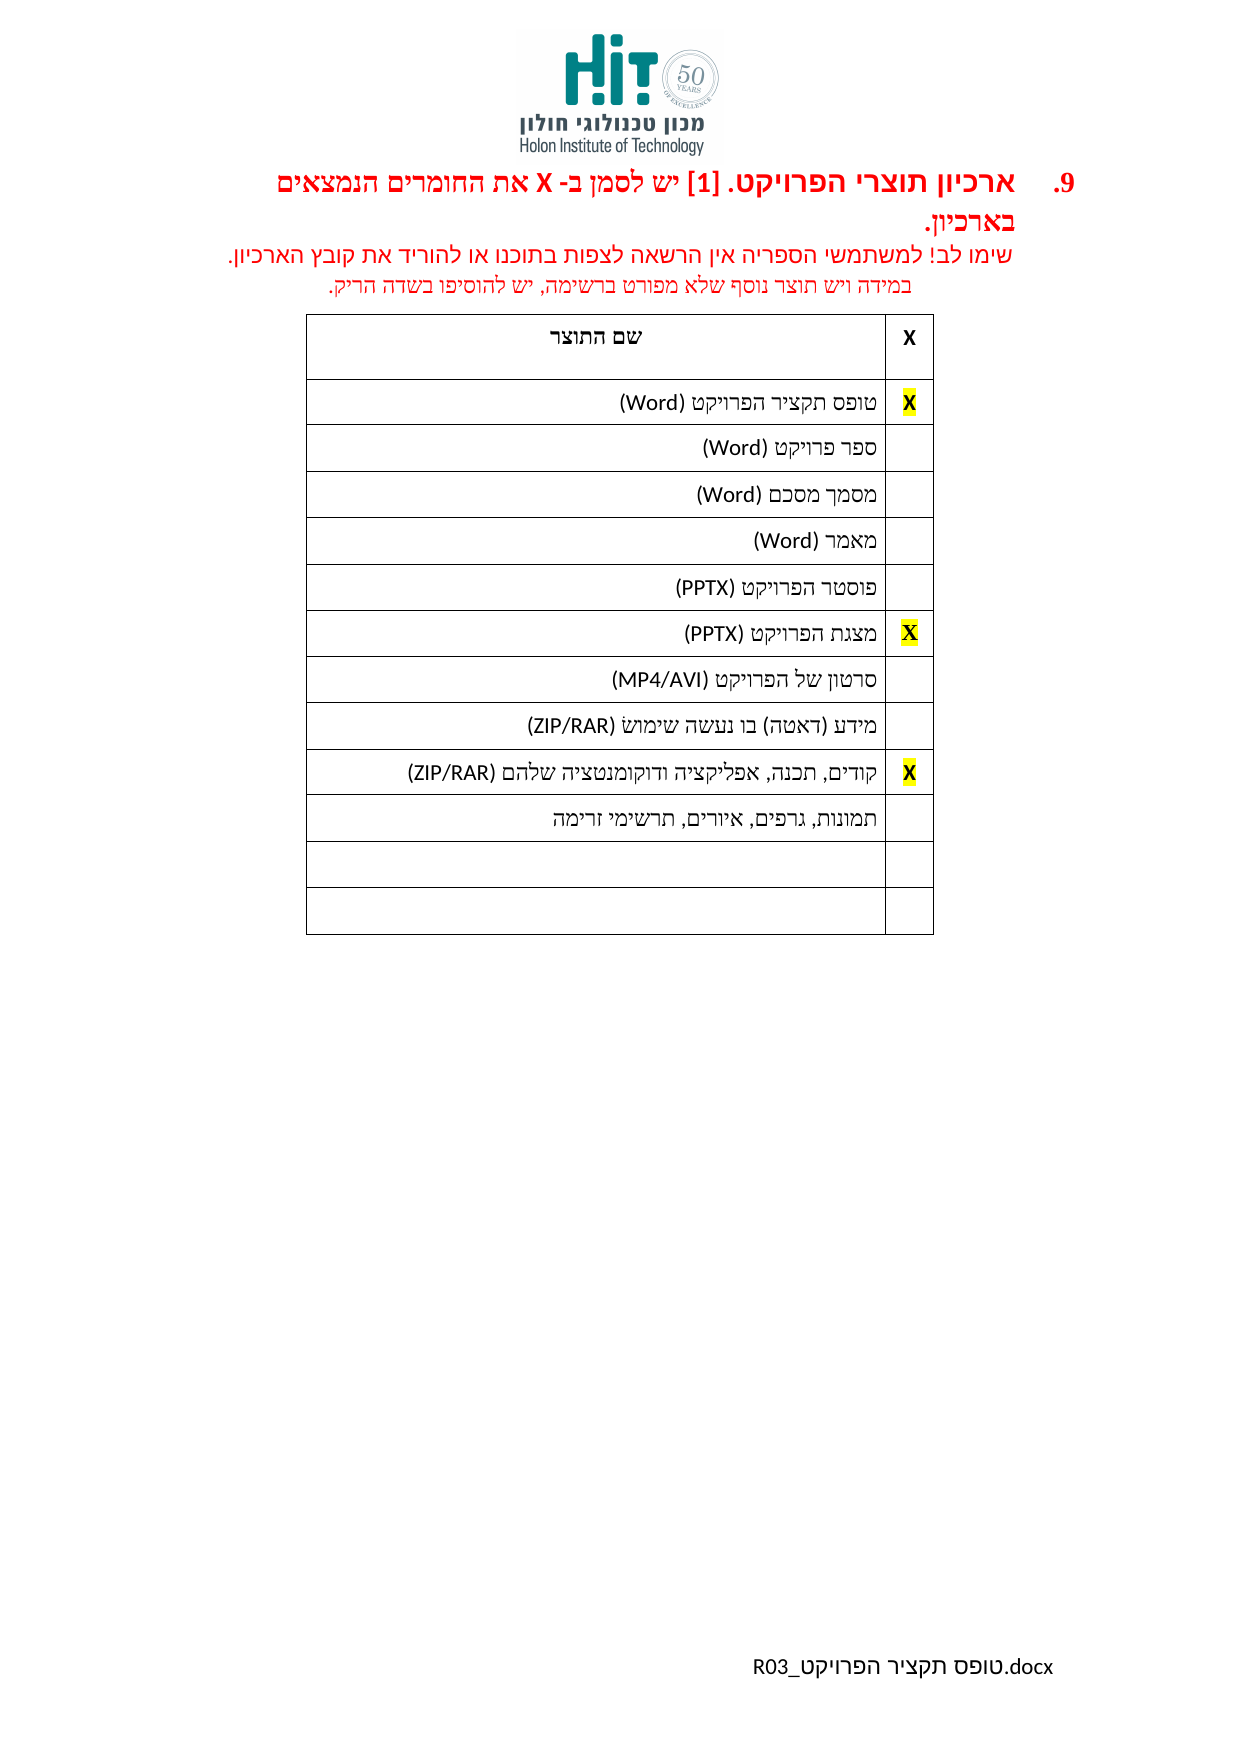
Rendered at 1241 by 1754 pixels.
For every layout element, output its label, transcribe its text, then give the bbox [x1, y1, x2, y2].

table_cell X [886, 380, 933, 424]
table_cell [886, 842, 933, 887]
table_cell ספר פרויקט (Word) [307, 425, 885, 471]
table_cell X [886, 750, 933, 794]
text שימו לב! למשתמשי הספריה אין הרשאה לצפות בתוכנו או להוריד את קובץ הארכיון. [187, 241, 1053, 269]
table_cell סרטון של הפרויקט (MP4/AVI) [307, 657, 885, 702]
table_cell מאמר (Word) [307, 518, 885, 563]
table_cell [886, 888, 933, 934]
list ארכיון תוצרי הפרויקט. [1] יש לסמן ב- X את החומרים הנמצאים בארכיון. [262, 164, 1053, 238]
table_cell מצגת הפרויקט (PPTX) [307, 611, 885, 656]
table_cell [307, 888, 885, 934]
table_cell [886, 565, 933, 610]
table_cell מסמך מסכם (Word) [307, 472, 885, 517]
table_header X [886, 315, 933, 378]
table_cell [307, 842, 885, 887]
table_cell [886, 518, 933, 563]
table_cell [886, 472, 933, 517]
text במידה ויש תוצר נוסף שלא מפורט ברשימה, יש להוסיפו בשדה הריק. [187, 271, 1053, 299]
table_header שם התוצר [307, 315, 885, 378]
table_cell טופס תקציר הפרויקט (Word) [307, 380, 885, 424]
table_cell X [886, 611, 933, 656]
table_cell מידע (דאטה) בו נעשה שימושׂ (ZIP/RAR) [307, 703, 885, 749]
table_cell תמונות, גרפים, איורים, תרשימי זרימה [307, 795, 885, 841]
table_cell [886, 425, 933, 471]
table_cell פוסטר הפרויקט (PPTX) [307, 565, 885, 610]
table_cell [886, 795, 933, 841]
table_cell [886, 657, 933, 702]
picture [516, 29, 724, 165]
table_cell קודים, תכנה, אפליקציה ודוקומנטציה שלהם (ZIP/RAR) [307, 750, 885, 794]
table_cell [886, 703, 933, 749]
